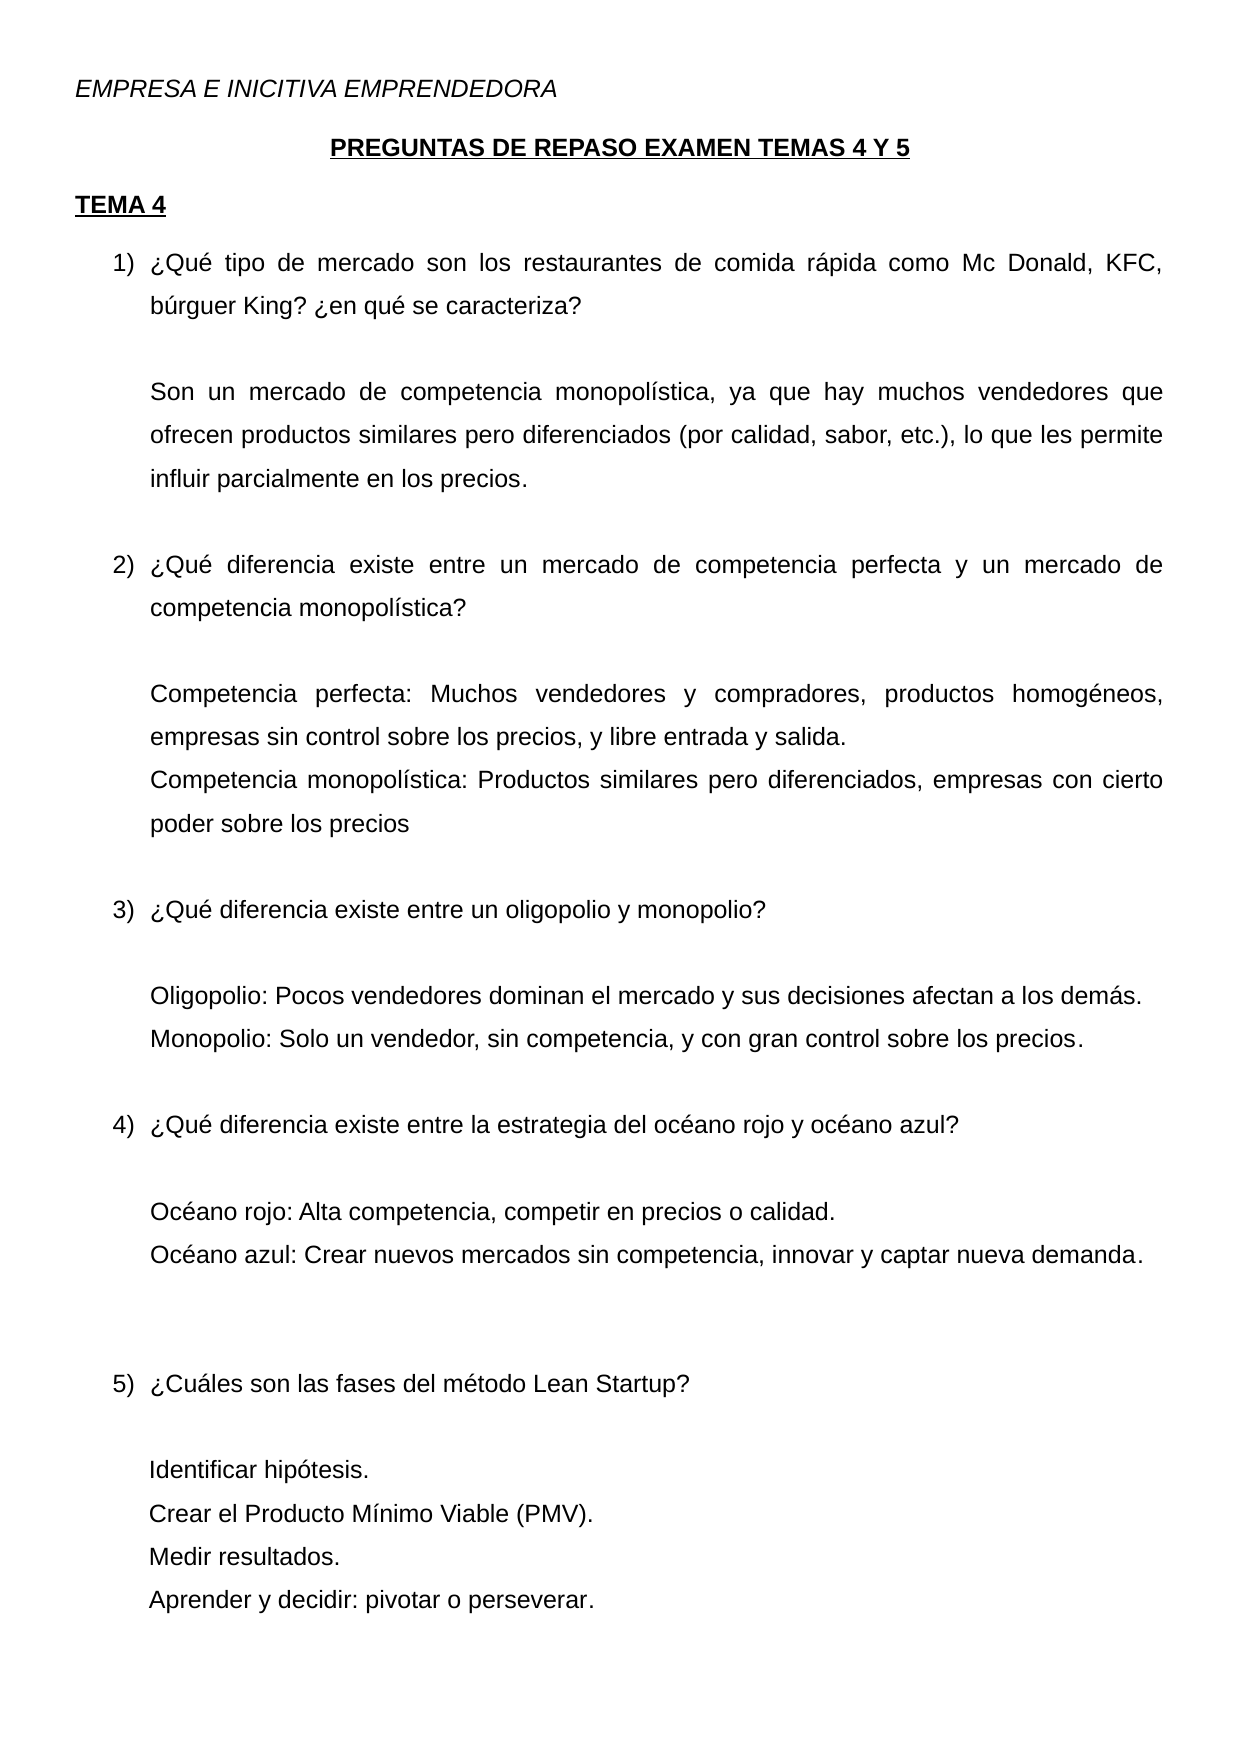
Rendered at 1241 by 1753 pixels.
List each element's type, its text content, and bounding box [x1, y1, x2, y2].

list Océano rojo: Alta competencia, competir en precios o calidad. [150, 1197, 1165, 1226]
list Competencia perfecta: Muchos vendedores y compradores, productos homogéneos, empresas sin control sobre los precios, y libre entrada y salida. [150, 679, 1165, 751]
text Aprender y decidir: pivotar o perseverar​. [75, 1585, 1165, 1614]
text Identificar hipótesis. [75, 1456, 1165, 1484]
list ¿Qué diferencia existe entre un oligopolio y monopolio? [112, 895, 1165, 924]
list Océano azul: Crear nuevos mercados sin competencia, innovar y captar nueva demanda​. [150, 1240, 1165, 1269]
text Crear el Producto Mínimo Viable (PMV). [75, 1499, 1165, 1527]
list ¿Cuáles son las fases del método Lean Startup? [112, 1369, 1165, 1398]
text Medir resultados. [75, 1542, 1165, 1571]
list ¿Qué diferencia existe entre la estrategia del océano rojo y océano azul? [112, 1111, 1165, 1139]
text TEMA 4 [75, 191, 1165, 219]
list ¿Qué tipo de mercado son los restaurantes de comida rápida como Mc Donald, KFC, búrguer King? ¿en qué se caracteriza? [112, 248, 1165, 320]
text PREGUNTAS DE REPASO EXAMEN TEMAS 4 Y 5 [75, 133, 1165, 162]
list Monopolio: Solo un vendedor, sin competencia, y con gran control sobre los precios​. [150, 1024, 1165, 1053]
list Oligopolio: Pocos vendedores dominan el mercado y sus decisiones afectan a los demás. [150, 981, 1165, 1010]
list Son un mercado de competencia monopolística, ya que hay muchos vendedores que ofrecen productos similares pero diferenciados (por calidad, sabor, etc.), lo que les permite influir parcialmente en los precios​. [150, 377, 1165, 492]
list Competencia monopolística: Productos similares pero diferenciados, empresas con cierto poder sobre los precios [150, 766, 1165, 837]
list ¿Qué diferencia existe entre un mercado de competencia perfecta y un mercado de competencia monopolística? [112, 550, 1165, 622]
